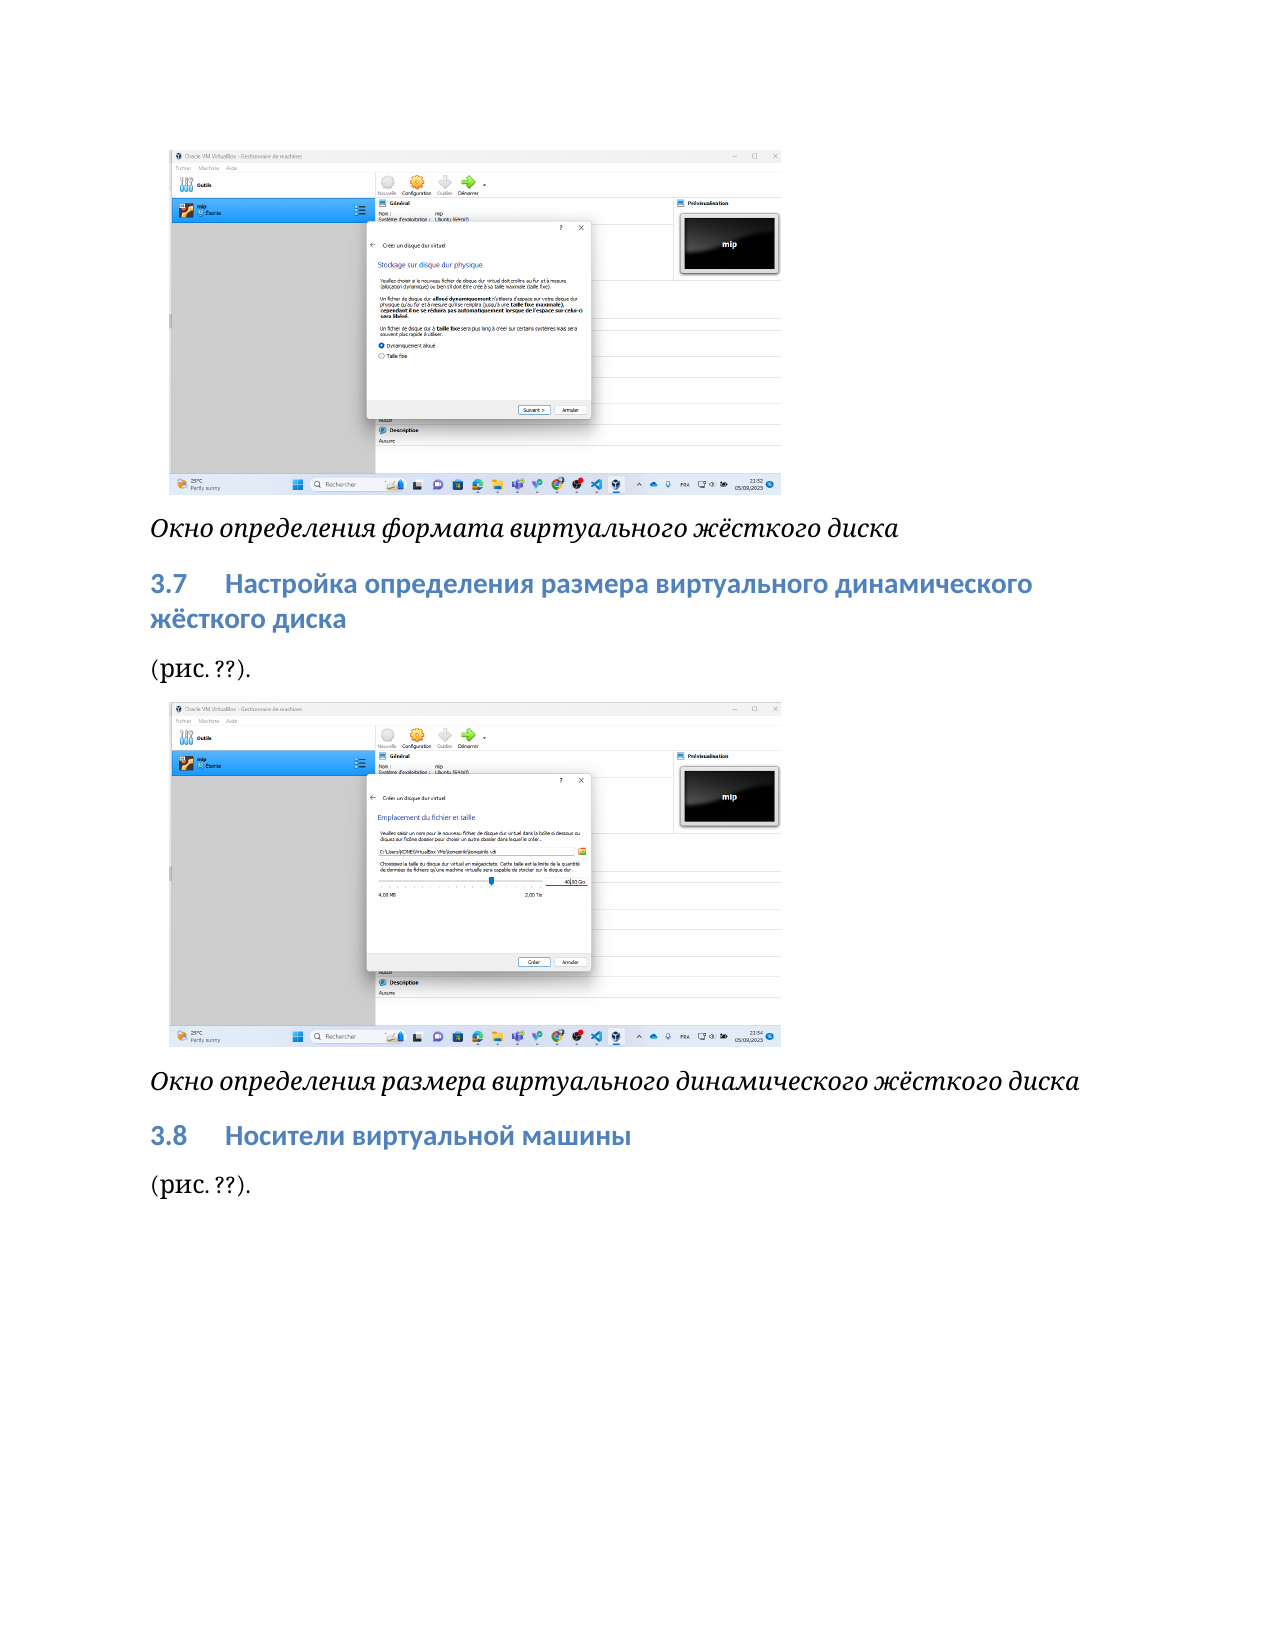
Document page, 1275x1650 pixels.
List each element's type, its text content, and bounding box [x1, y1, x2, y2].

picture [168, 150, 782, 495]
subtitle 3.7 Настройка определения размера виртуального динамического жёсткого диска [150, 565, 1125, 636]
text Окно определения формата виртуального жёсткого диска [150, 515, 1125, 544]
text (рис. ??). [150, 655, 1125, 683]
picture [168, 702, 782, 1047]
text (рис. ??). [150, 1171, 1125, 1200]
subtitle 3.8 Носители виртуальной машины [150, 1117, 1125, 1153]
text Окно определения размера виртуального динамического жёсткого диска [150, 1067, 1125, 1096]
